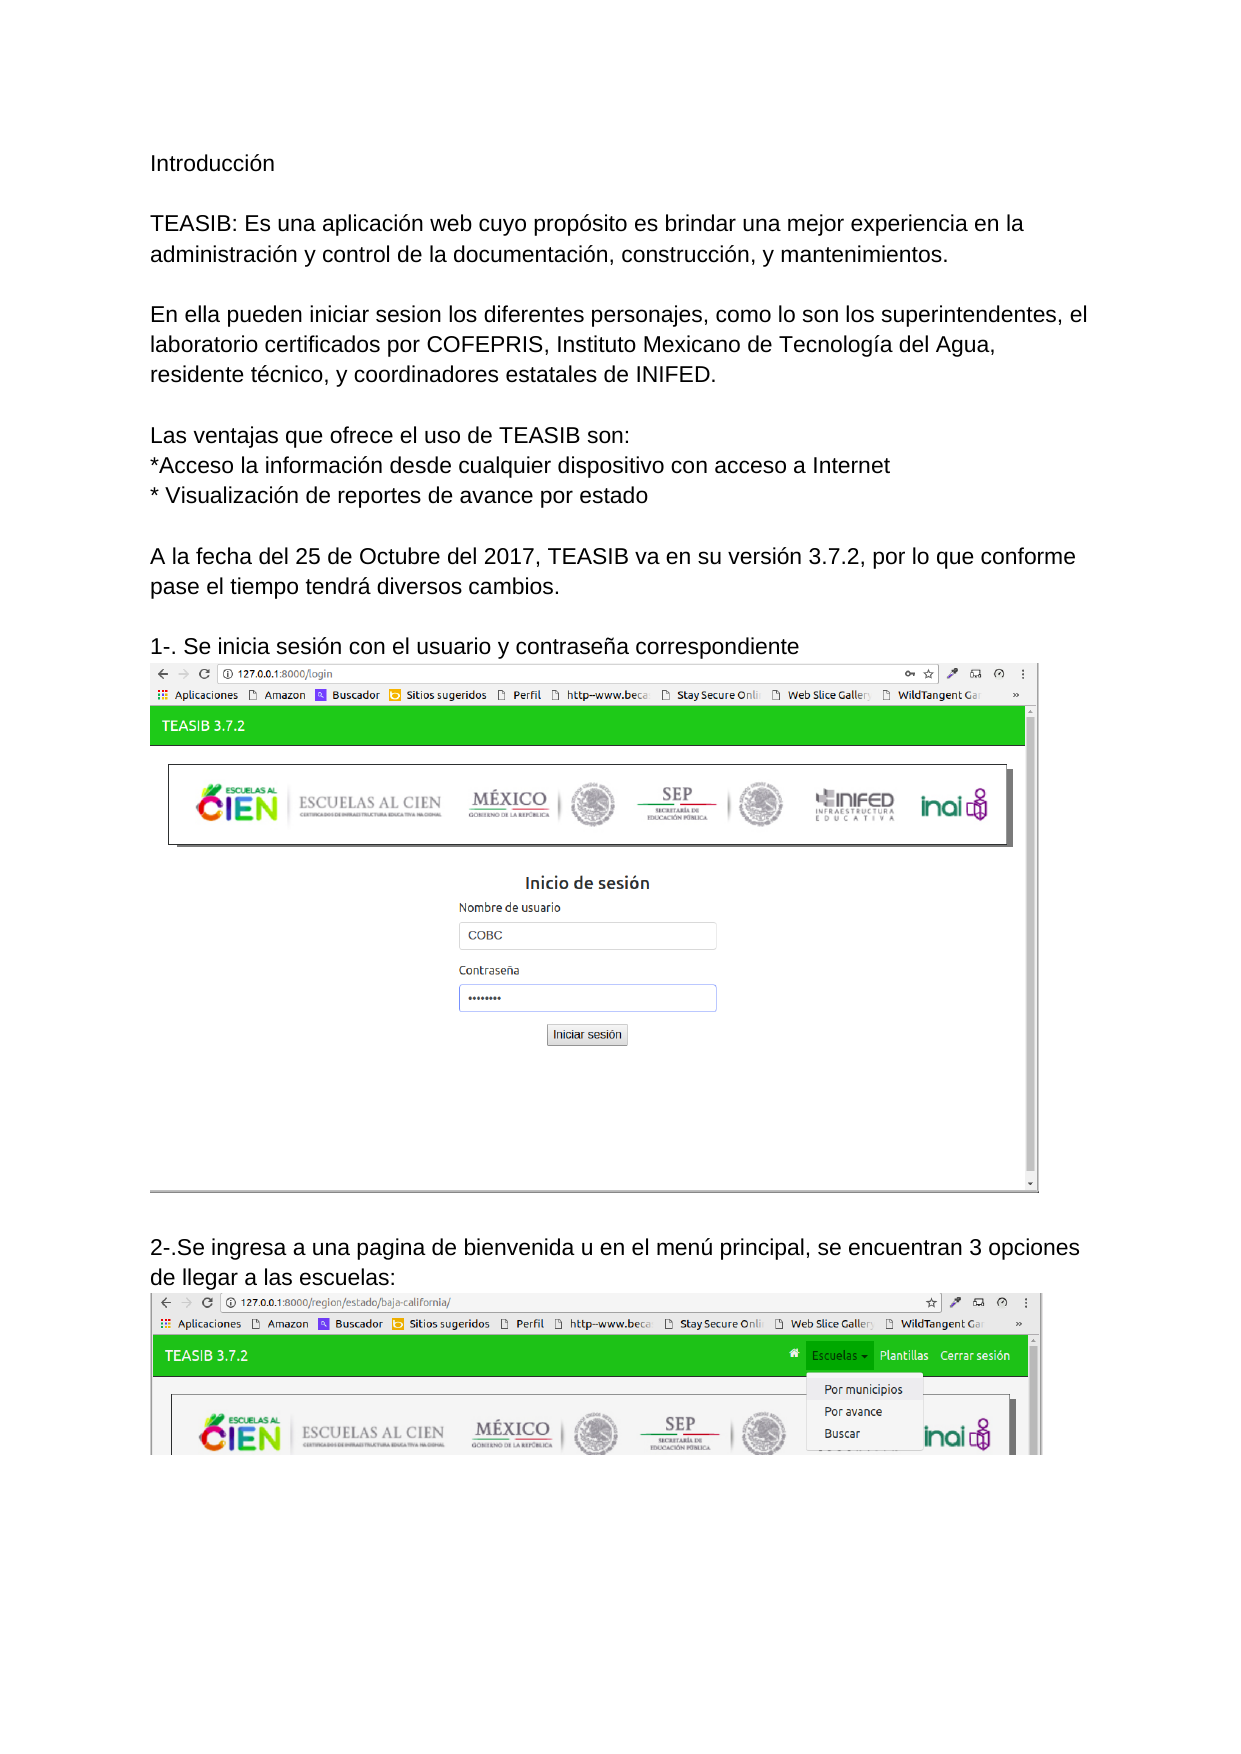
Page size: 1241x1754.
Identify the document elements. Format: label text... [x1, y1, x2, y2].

text 2-.Se ingresa a una pagina de bienvenida u en el menú principal, se encuentran 3 opciones de llegar a las escuelas: [150, 1233, 1090, 1290]
text En ella pueden iniciar sesion los diferentes personajes, como lo son los superintendentes, el laboratorio certificados por COFEPRIS, Instituto Mexicano de Tecnología del Agua, residente técnico, y coordinadores estatales de INIFED. [150, 301, 1090, 388]
text Las ventajas que ofrece el uso de TEASIB son: *Acceso la información desde cualquier dispositivo con acceso a Internet [150, 422, 1090, 478]
text * Visualización de reportes de avance por estado [150, 482, 1090, 539]
picture [150, 663, 1039, 1193]
text 1-. Se inicia sesión con el usuario y contraseña correspondiente [150, 633, 1090, 660]
text A la fecha del 25 de Octubre del 2017, TEASIB va en su versión 3.7.2, por lo que conforme pase el tiempo tendrá diversos cambios. [150, 543, 1090, 599]
text TEASIB: Es una aplicación web cuyo propósito es brindar una mejor experiencia en la administración y control de la documentación, construcción, y mantenimientos. [150, 210, 1090, 267]
picture [150, 1293, 1043, 1455]
text Introducción [150, 150, 1090, 176]
